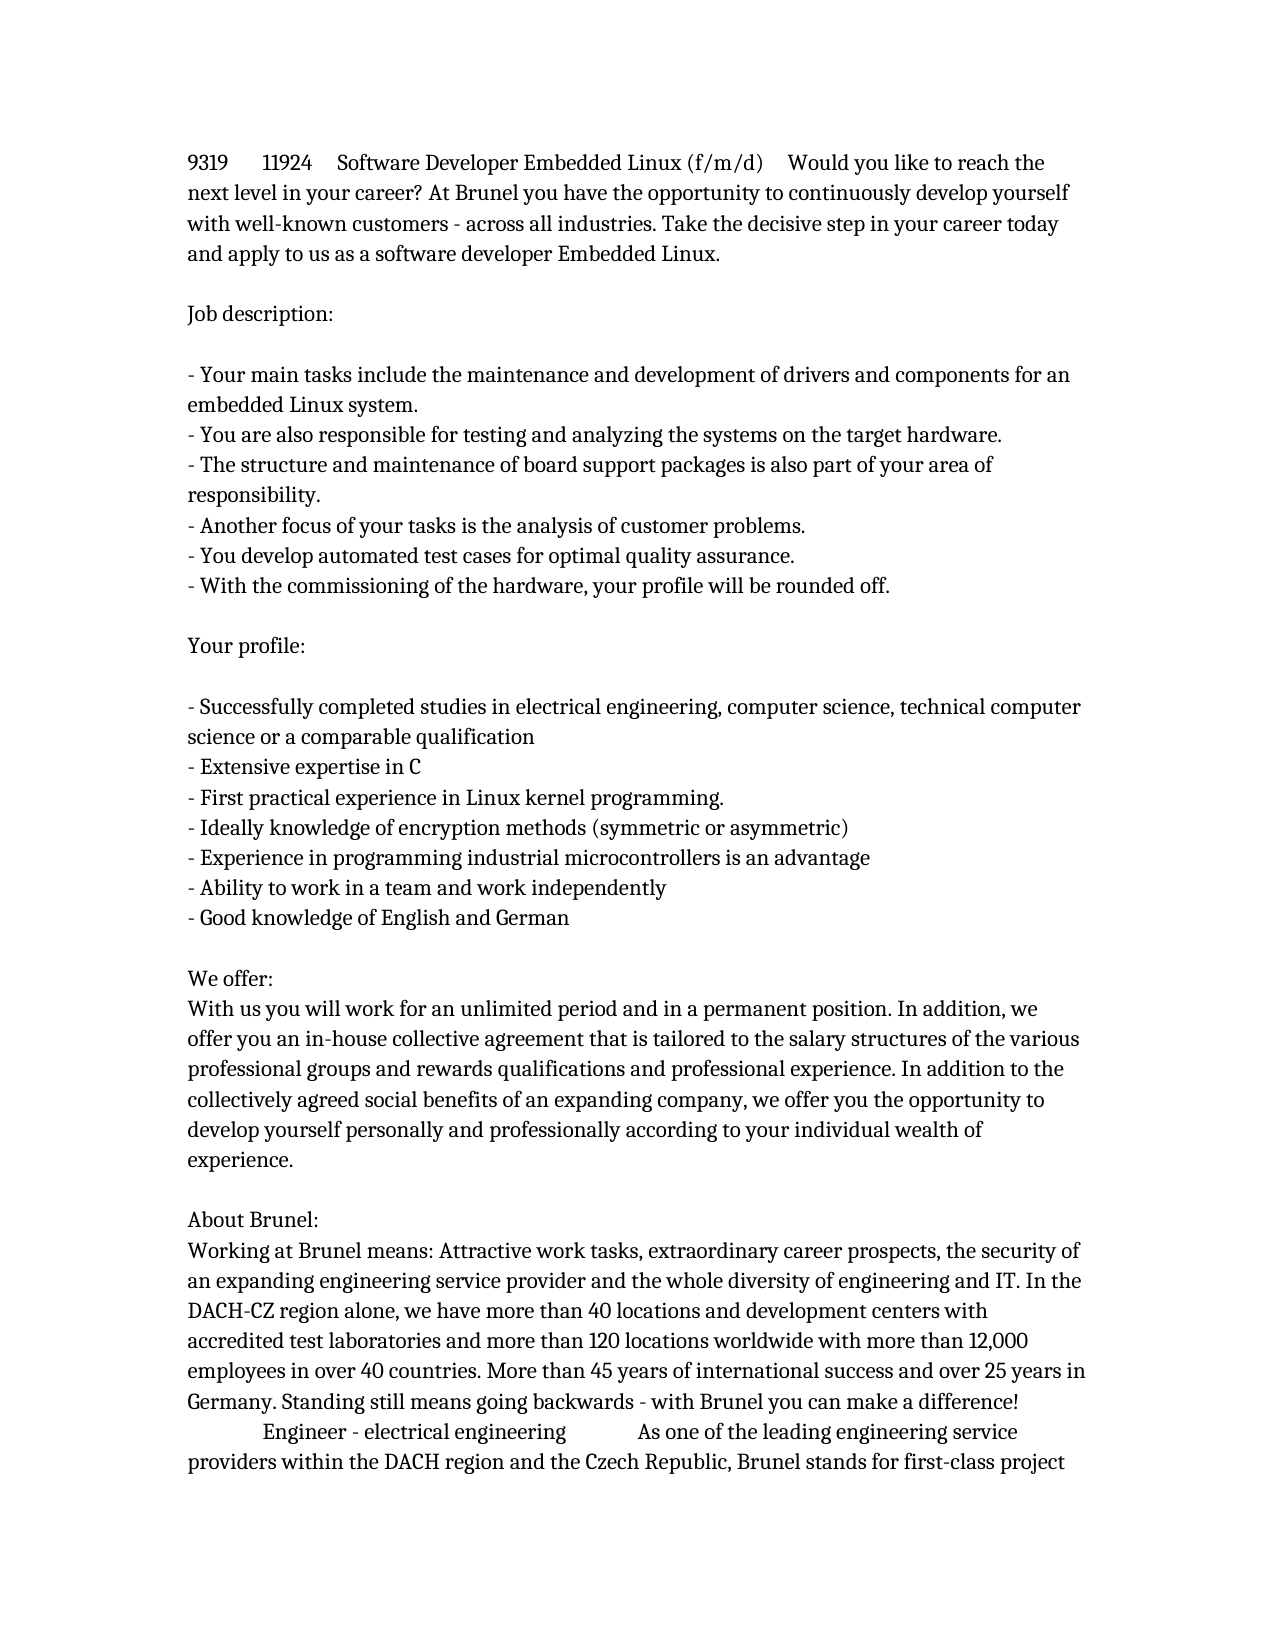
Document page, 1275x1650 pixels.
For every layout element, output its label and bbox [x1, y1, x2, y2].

text [187, 150, 1087, 1475]
